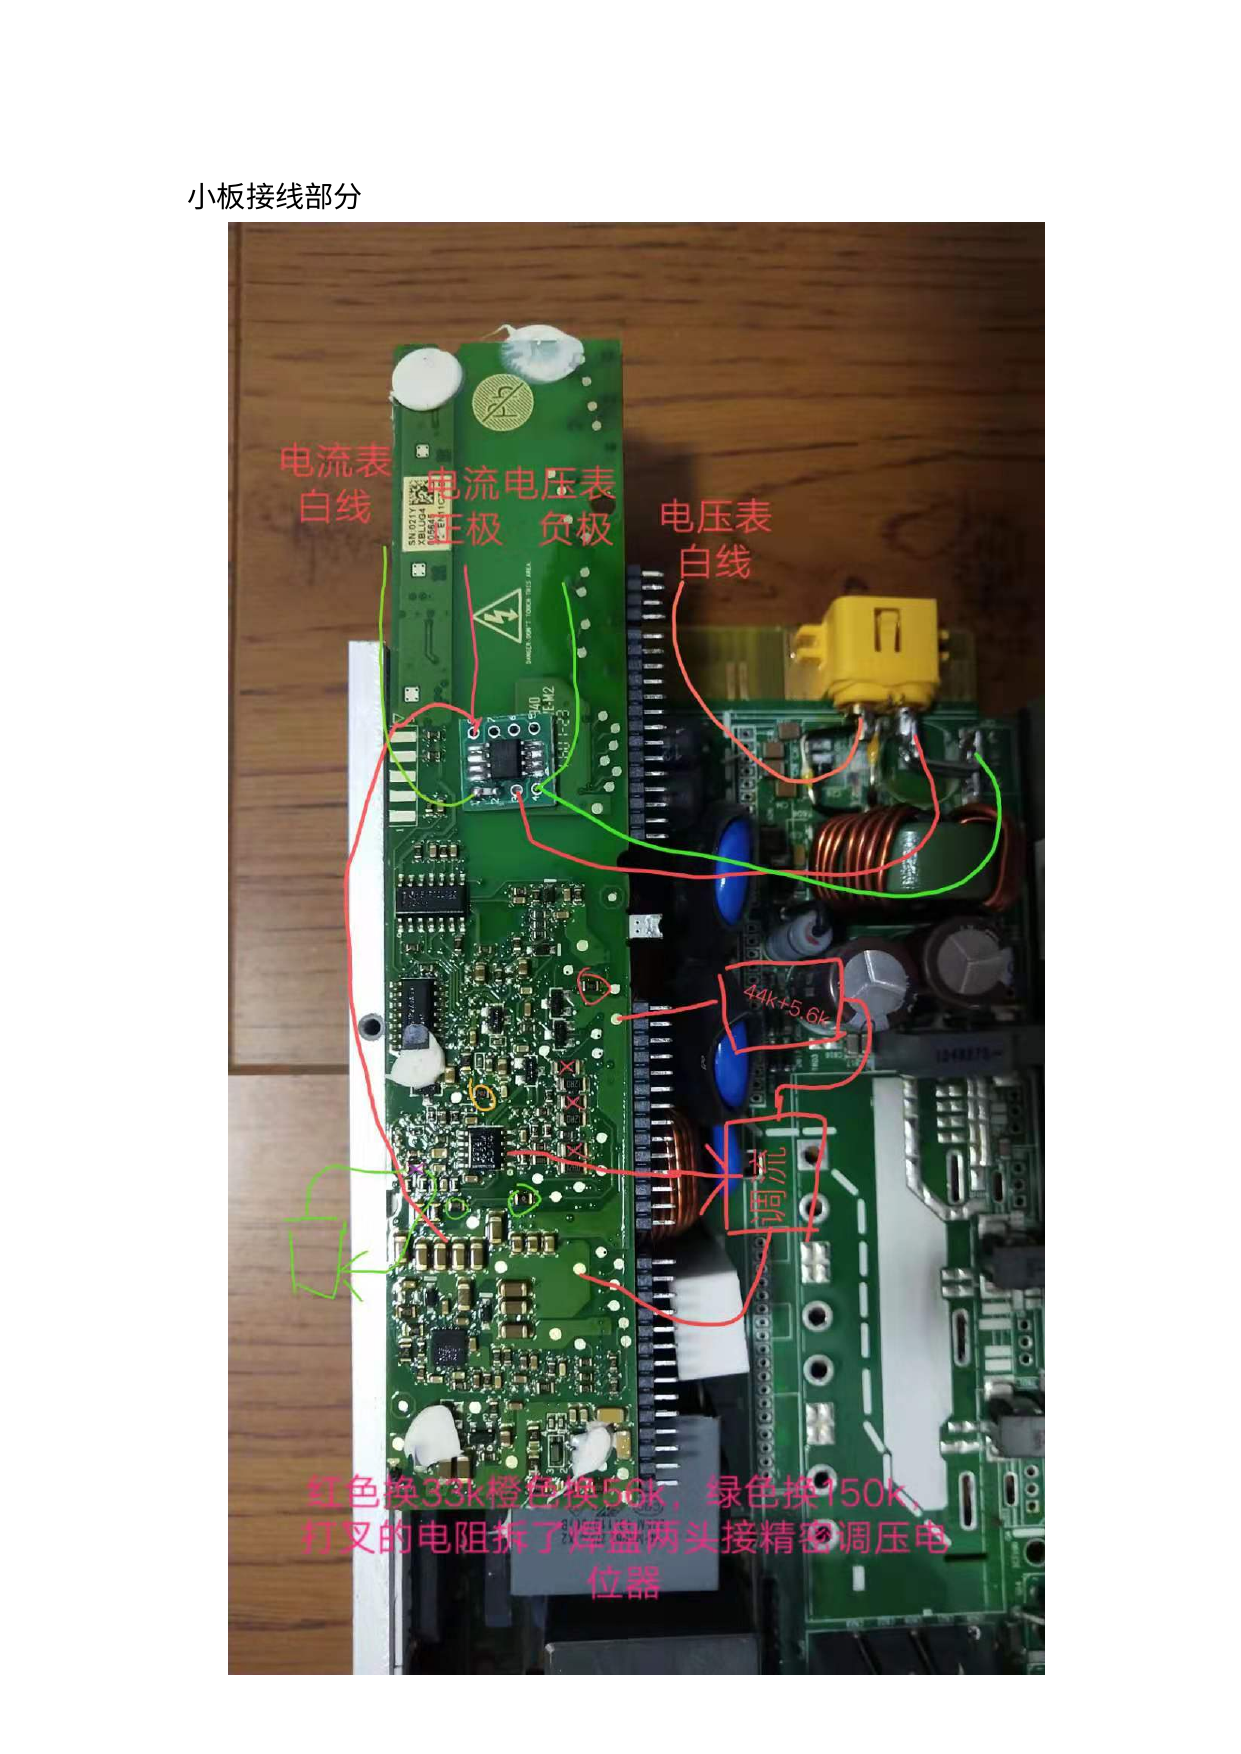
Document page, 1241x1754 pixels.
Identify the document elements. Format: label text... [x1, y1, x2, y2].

text 小板接线部分 [187, 162, 1053, 227]
picture [228, 222, 1045, 1675]
